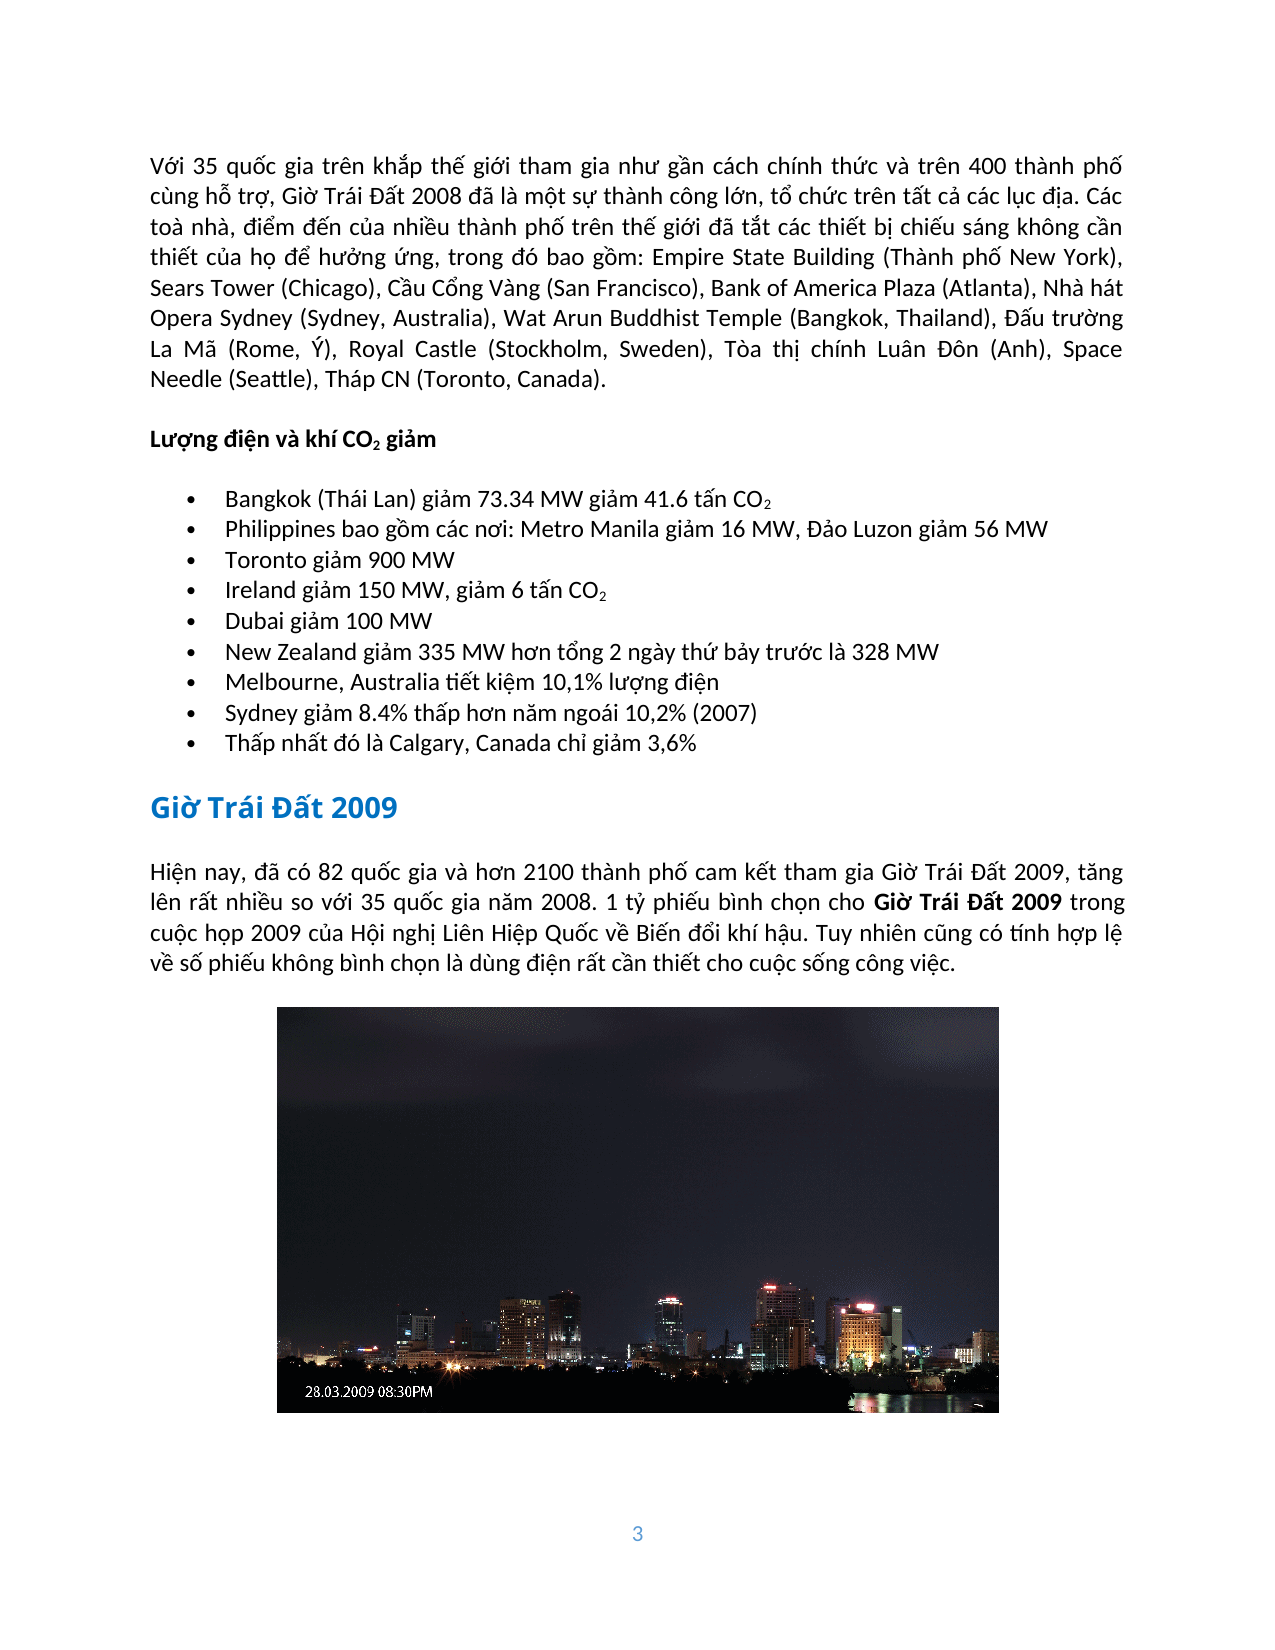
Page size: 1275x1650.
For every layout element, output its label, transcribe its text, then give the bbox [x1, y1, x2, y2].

text Lượng điện và khí CO2 giảm [150, 423, 1125, 454]
list New Zealand giảm 335 MW hơn tổng 2 ngày thứ bảy trước là 328 MW [187, 636, 1125, 666]
list Bangkok (Thái Lan) giảm 73.34 MW giảm 41.6 tấn CO2 [187, 483, 1125, 513]
text Hiện nay, đã có 82 quốc gia và hơn 2100 thành phố cam kết tham gia Giờ Trái Đất 2009, tăng lên rất nhiều so với 35 quốc gia năm 2008. 1 tỷ phiếu bình chọn cho Giờ Trái Đất 2009 trong cuộc họp 2009 của Hội nghị Liên Hiệp Quốc về Biến đổi khí hậu. Tuy nhiên cũng có tính hợp lệ về số phiếu không bình chọn là dùng điện rất cần thiết cho cuộc sống công việc. [150, 856, 1125, 978]
list Melbourne, Australia tiết kiệm 10,1% lượng điện [187, 666, 1125, 697]
picture [276, 1007, 999, 1413]
list Dubai giảm 100 MW [187, 605, 1125, 636]
list Sydney giảm 8.4% thấp hơn năm ngoái 10,2% (2007) [187, 697, 1125, 727]
list Ireland giảm 150 MW, giảm 6 tấn CO2 [187, 574, 1125, 605]
list Philippines bao gồm các nơi: Metro Manila giảm 16 MW, Đảo Luzon giảm 56 MW [187, 513, 1125, 544]
list Toronto giảm 900 MW [187, 544, 1125, 574]
subtitle Giờ Trái Đất 2009 [150, 787, 1125, 827]
text Với 35 quốc gia trên khắp thế giới tham gia như gần cách chính thức và trên 400 thành phố cùng hỗ trợ, Giờ Trái Đất 2008 đã là một sự thành công lớn, tổ chức trên tất cả các lục địa. Các toà nhà, điểm đến của nhiều thành phố trên thế giới đã tắt các thiết bị chiếu sáng không cần thiết của họ để hưởng ứng, trong đó bao gồm: Empire State Building (Thành phố New York), Sears Tower (Chicago), Cầu Cổng Vàng (San Francisco), Bank of America Plaza (Atlanta), Nhà hát Opera Sydney (Sydney, Australia), Wat Arun Buddhist Temple (Bangkok, Thailand), Đấu trường La Mã (Rome, Ý), Royal Castle (Stockholm, Sweden), Tòa thị chính Luân Đôn (Anh), Space Needle (Seattle), Tháp CN (Toronto, Canada). [150, 150, 1125, 394]
list Thấp nhất đó là Calgary, Canada chỉ giảm 3,6% [187, 727, 1125, 758]
